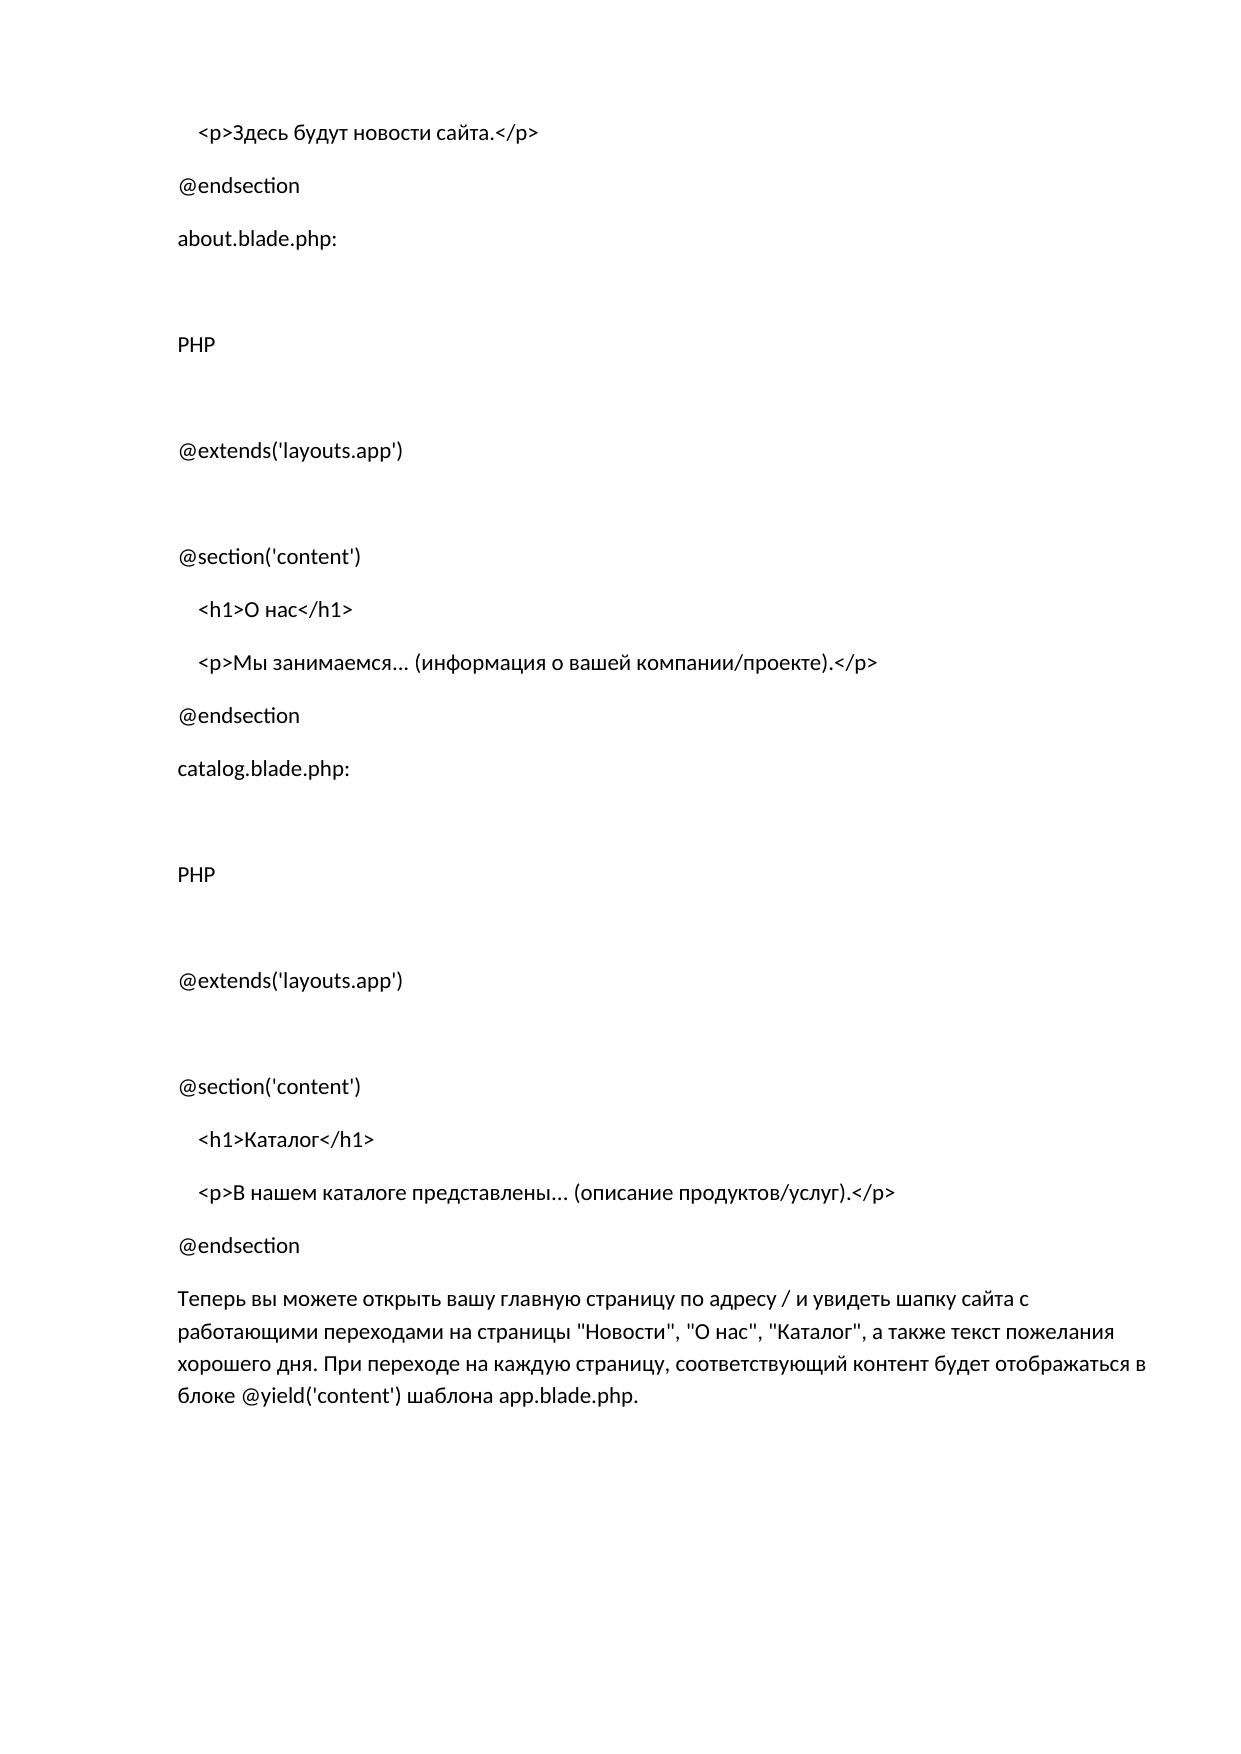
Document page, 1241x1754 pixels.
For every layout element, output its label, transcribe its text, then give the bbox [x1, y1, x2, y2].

text <p>В нашем каталоге представлены... (описание продуктов/услуг).</p> [177, 1178, 1152, 1207]
text @endsection [177, 1232, 1152, 1259]
text @endsection [177, 701, 1152, 729]
text catalog.blade.php: [177, 754, 1152, 782]
text PHP [177, 860, 1152, 888]
text @section('content') [177, 1072, 1152, 1101]
text PHP [177, 330, 1152, 358]
text @section('content') [177, 542, 1152, 570]
text <p>Мы занимаемся... (информация о вашей компании/проекте).</p> [177, 648, 1152, 676]
text Теперь вы можете открыть вашу главную страницу по адресу / и увидеть шапку сайта с работающими переходами на страницы "Новости", "О нас", "Каталог", а также текст пожелания хорошего дня. При переходе на каждую страницу, соответствующий контент будет отображаться в блоке @yield('content') шаблона app.blade.php. [177, 1284, 1152, 1409]
text @extends('layouts.app') [177, 966, 1152, 994]
text <h1>О нас</h1> [177, 595, 1152, 623]
text <h1>Каталог</h1> [177, 1126, 1152, 1153]
text @extends('layouts.app') [177, 436, 1152, 464]
text @endsection [177, 171, 1152, 199]
text <p>Здесь будут новости сайта.</p> [177, 118, 1152, 146]
text about.blade.php: [177, 224, 1152, 252]
